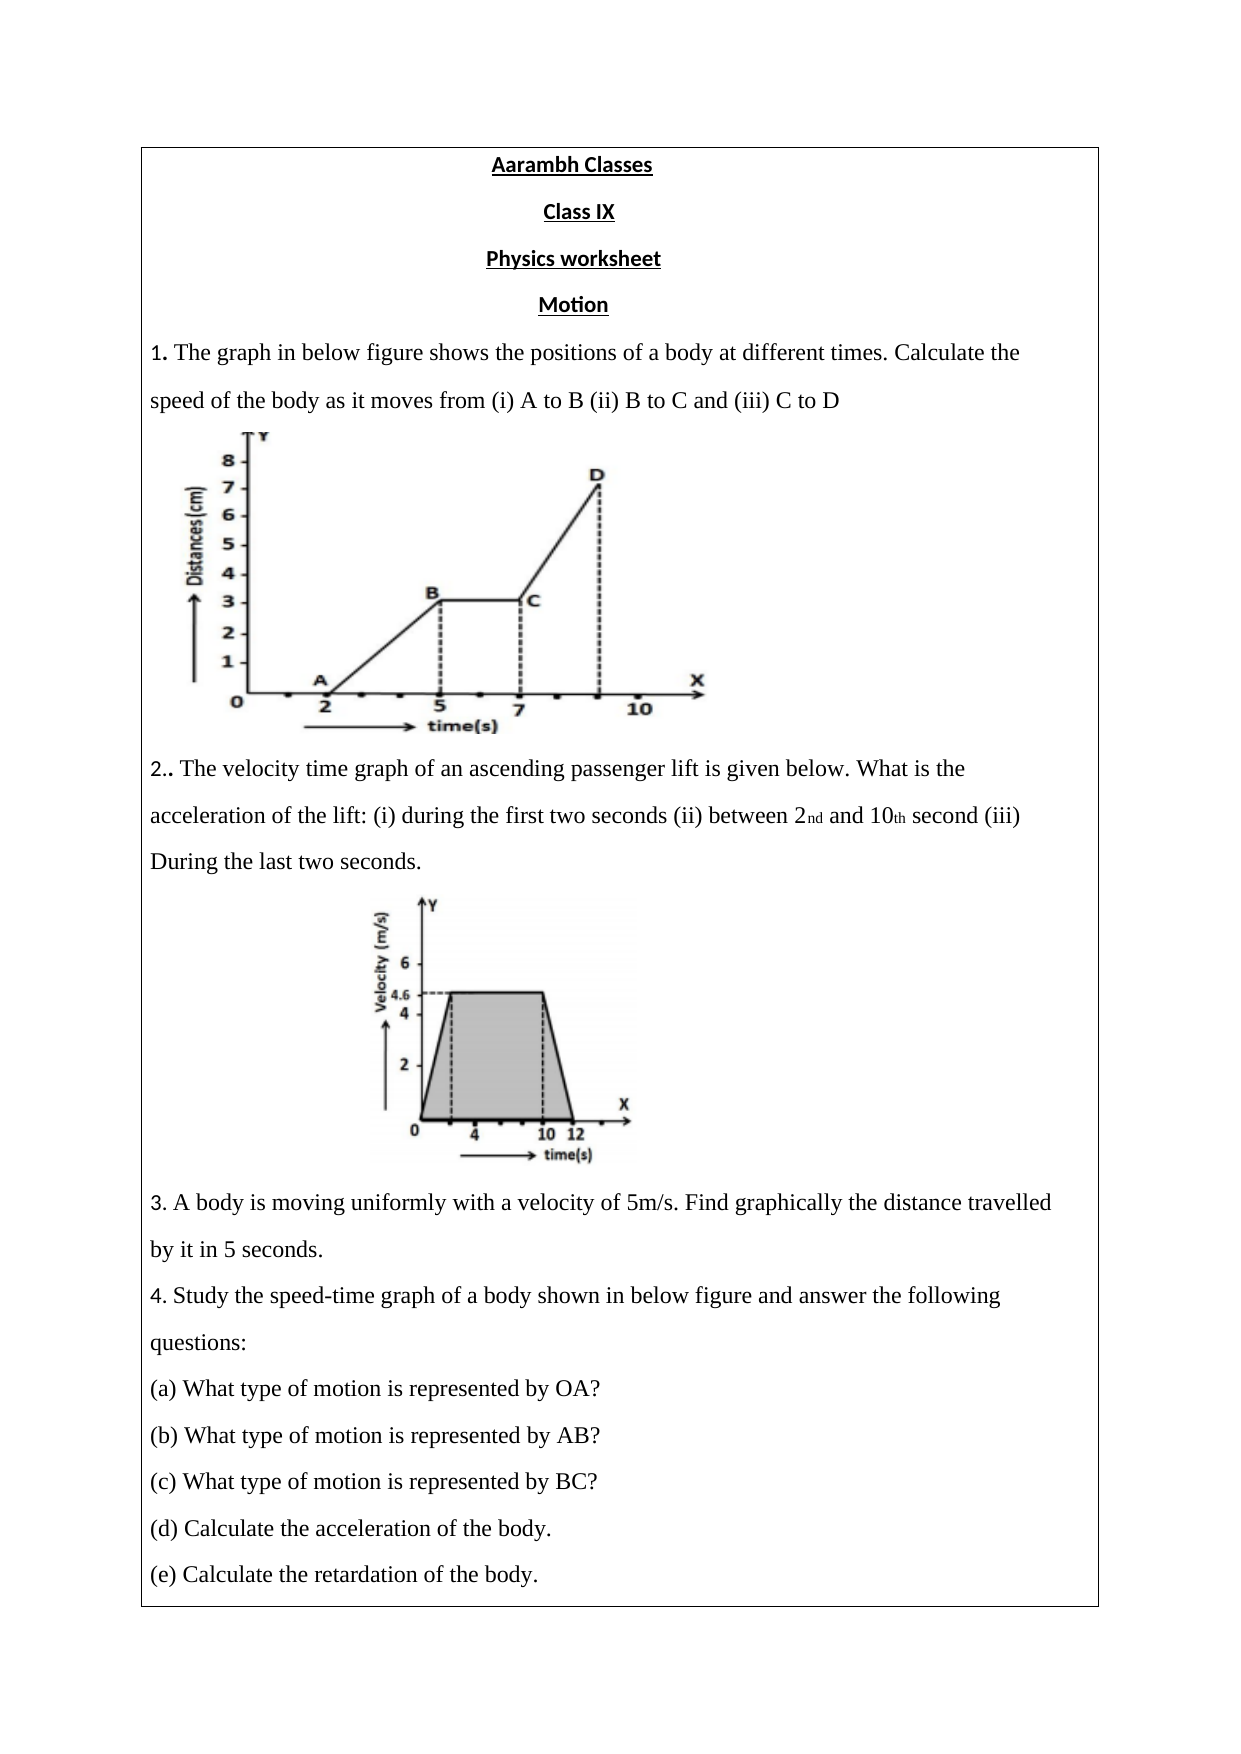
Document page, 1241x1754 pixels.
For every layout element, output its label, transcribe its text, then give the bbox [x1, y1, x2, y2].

text During the last two seconds. [150, 847, 1090, 875]
text by it in 5 seconds. [150, 1234, 1090, 1262]
text Class IX [150, 197, 1090, 225]
text (c) What type of motion is represented by BC? [150, 1467, 1090, 1495]
text Aarambh Classes [150, 150, 1090, 178]
text (e) Calculate the retardation of the body. [150, 1560, 1090, 1588]
text Physics worksheet [150, 244, 1090, 272]
text 2.. The velocity time graph of an ascending passenger lift is given below. What is the [150, 753, 1090, 782]
text (a) What type of motion is represented by OA? [150, 1374, 1090, 1402]
text questions: [150, 1328, 1090, 1356]
text 1. The graph in below figure shows the positions of a body at different times. Calculate the [150, 337, 1090, 367]
text 3. A body is moving uniformly with a velocity of 5m/s. Find graphically the distance travelled [150, 1188, 1090, 1216]
text acceleration of the lift: (i) during the first two seconds (ii) between 2nd and 10th second (iii) [150, 801, 1090, 828]
text Motion [150, 291, 1090, 319]
text (b) What type of motion is represented by AB? [150, 1421, 1090, 1448]
text (d) Calculate the acceleration of the body. [150, 1514, 1090, 1541]
picture [351, 893, 741, 1169]
text speed of the body as it moves from (i) A to B (ii) B to C and (iii) C to D [150, 386, 1090, 413]
text 4. Study the speed-time graph of a body shown in below figure and answer the following [150, 1281, 1090, 1309]
picture [150, 432, 754, 734]
